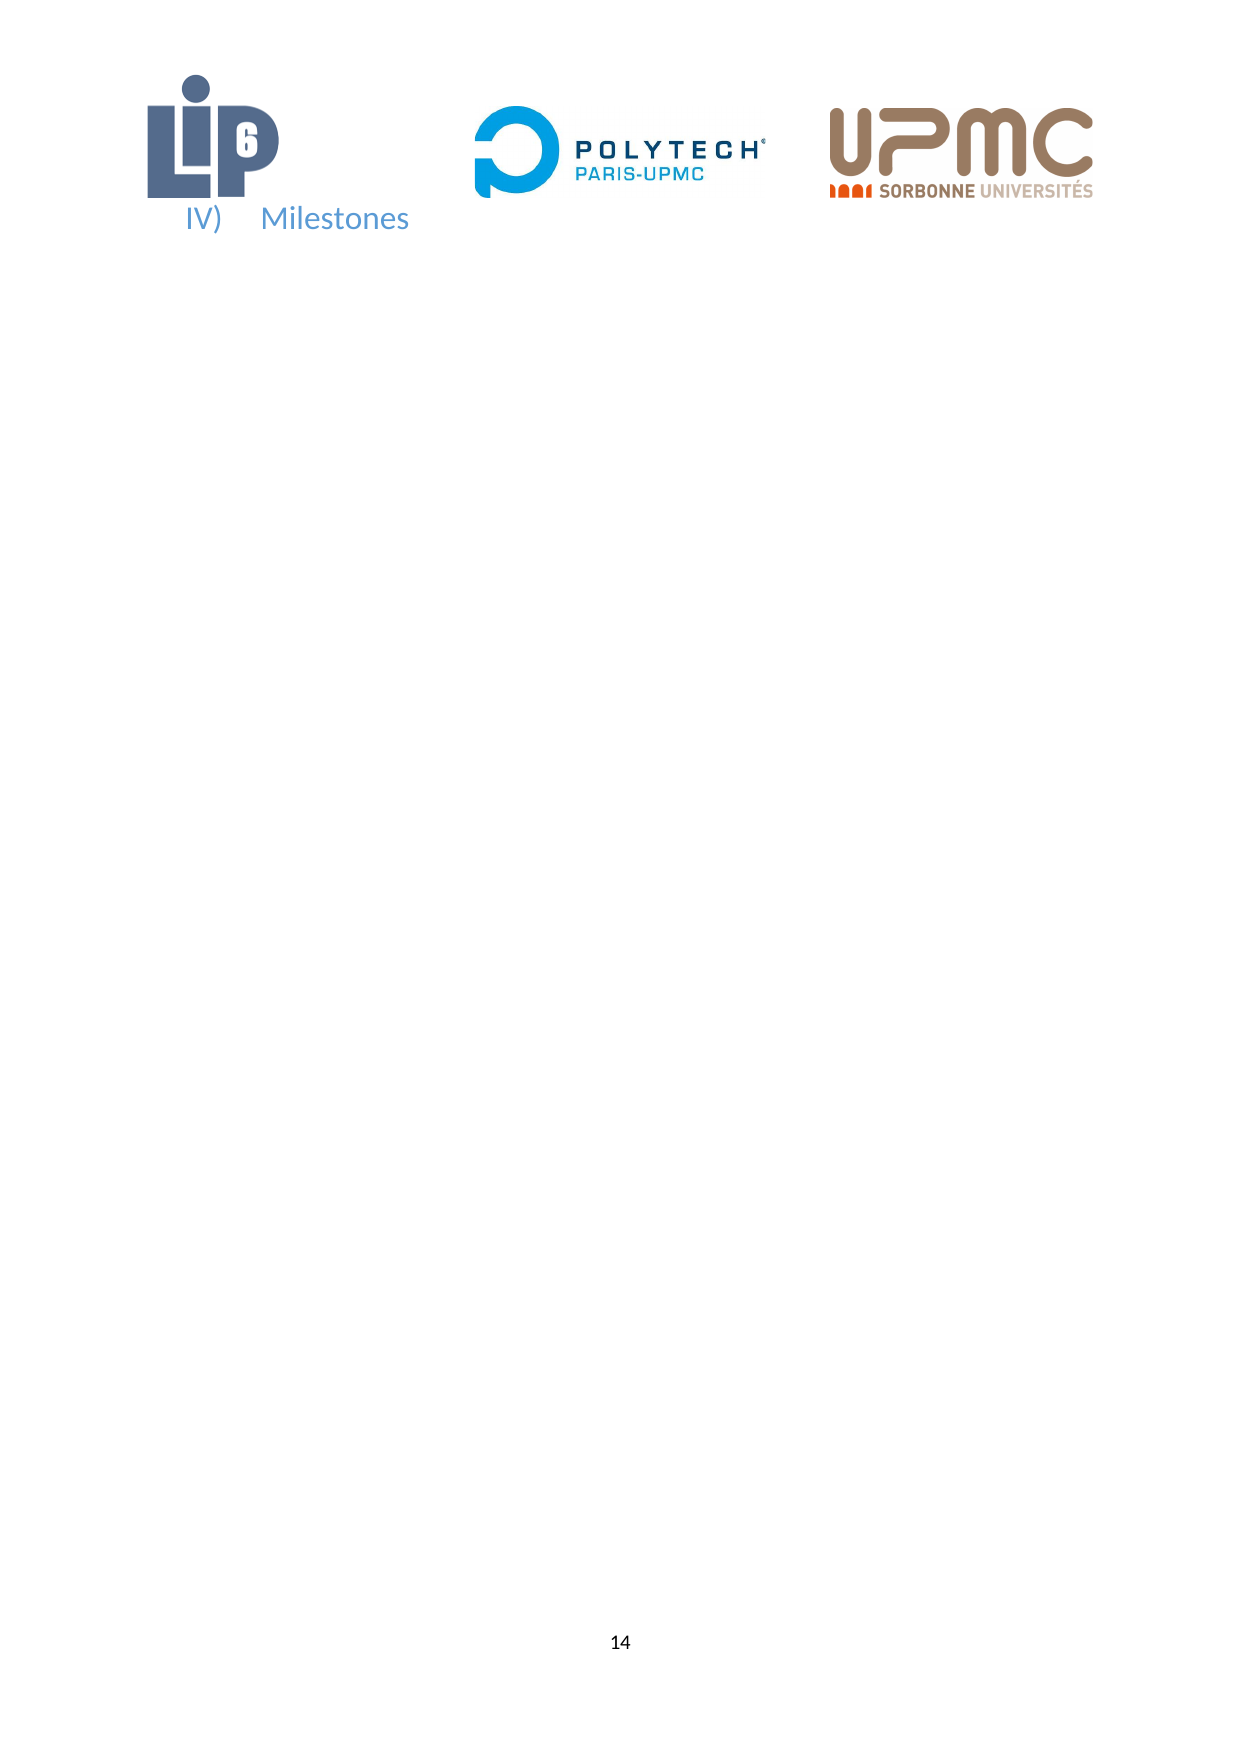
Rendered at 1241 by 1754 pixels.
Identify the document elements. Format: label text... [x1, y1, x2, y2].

picture [474, 187, 483, 198]
picture [147, 73, 279, 198]
list Milestones [185, 197, 1093, 238]
picture [474, 124, 542, 176]
picture [491, 106, 766, 198]
picture [830, 108, 1093, 198]
picture [474, 106, 506, 138]
